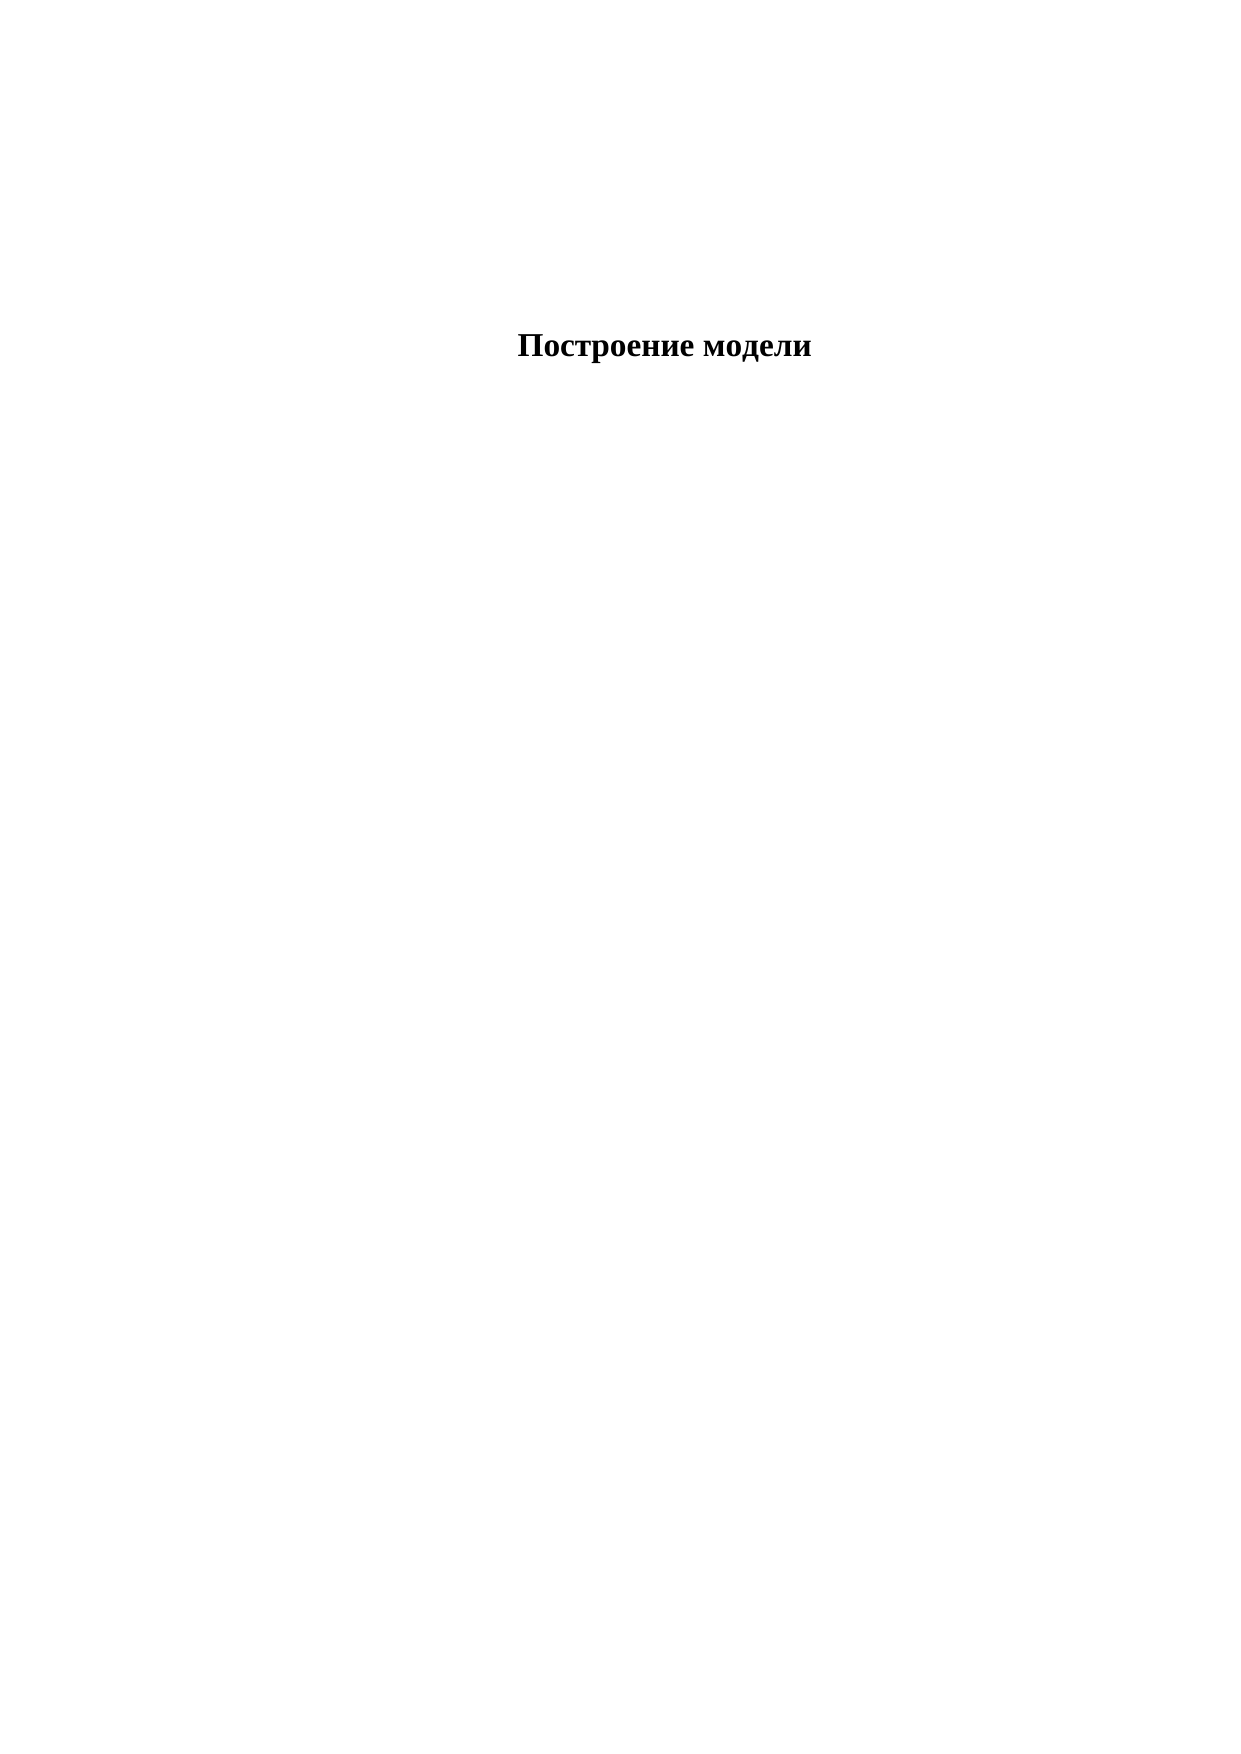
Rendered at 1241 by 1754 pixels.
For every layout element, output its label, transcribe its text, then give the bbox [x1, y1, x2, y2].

text Построение модели [177, 325, 1152, 363]
